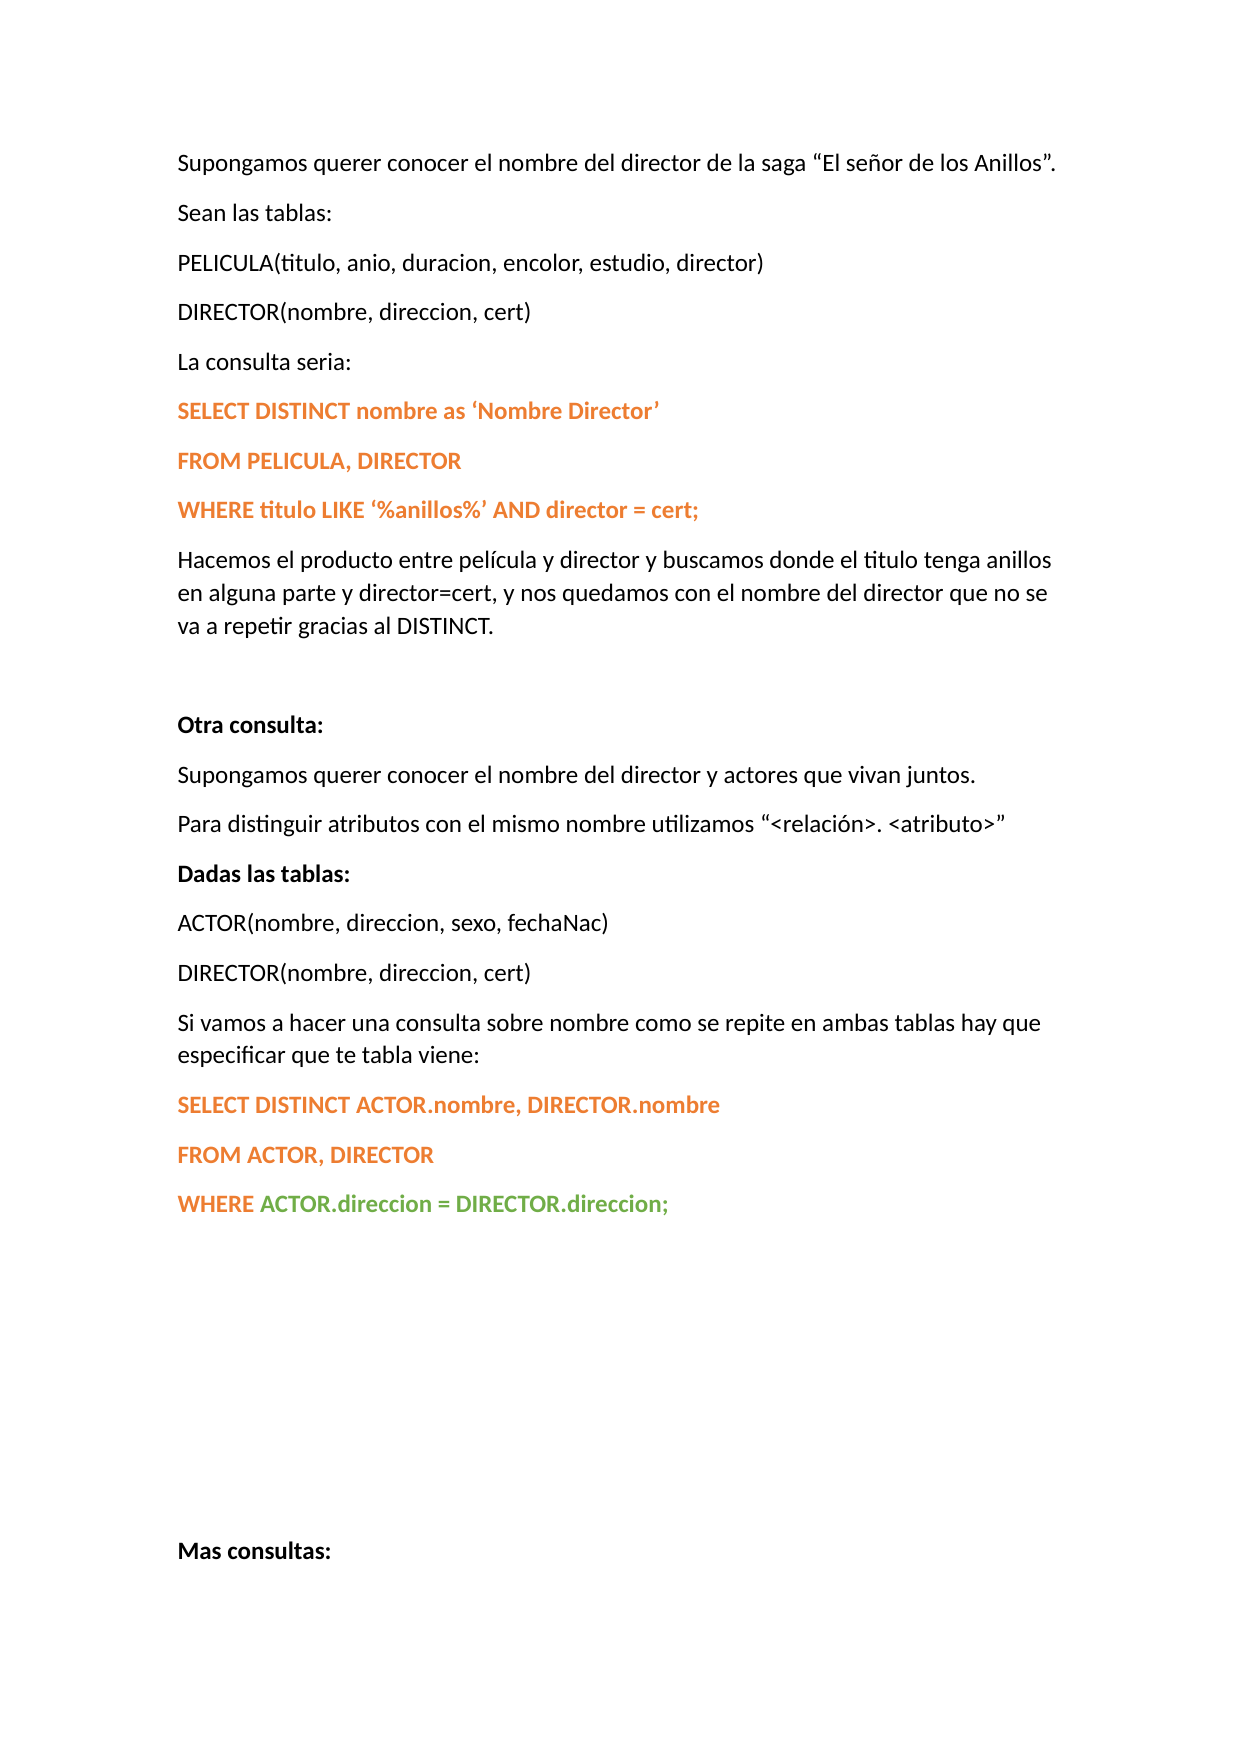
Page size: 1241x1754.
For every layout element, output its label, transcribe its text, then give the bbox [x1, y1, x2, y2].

text La consulta seria: [177, 346, 1063, 376]
text PELICULA(titulo, anio, duracion, encolor, estudio, director) [177, 247, 1063, 277]
text WHERE titulo LIKE ‘%anillos%’ AND director = cert; [177, 495, 1063, 525]
text Dadas las tablas: [177, 858, 1063, 888]
text Supongamos querer conocer el nombre del director de la saga “El señor de los Anillos”. [177, 148, 1063, 178]
text WHERE ACTOR.direccion = DIRECTOR.direccion; [177, 1188, 1063, 1219]
text SELECT DISTINCT nombre as ‘Nombre Director’ [177, 396, 1063, 426]
text Si vamos a hacer una consulta sobre nombre como se repite en ambas tablas hay que especificar que te tabla viene: [177, 1007, 1063, 1070]
text SELECT DISTINCT ACTOR.nombre, DIRECTOR.nombre [177, 1089, 1063, 1120]
text FROM PELICULA, DIRECTOR [177, 445, 1063, 476]
text Supongamos querer conocer el nombre del director y actores que vivan juntos. [177, 759, 1063, 789]
text Mas consultas: [177, 1536, 1063, 1566]
text Hacemos el producto entre película y director y buscamos donde el titulo tenga anillos en alguna parte y director=cert, y nos quedamos con el nombre del director que no se va a repetir gracias al DISTINCT. [177, 544, 1063, 641]
text Otra consulta: [177, 709, 1063, 740]
text Para distinguir atributos con el mismo nombre utilizamos “<relación>. <atributo>” [177, 808, 1063, 839]
text ACTOR(nombre, direccion, sexo, fechaNac) [177, 908, 1063, 938]
text FROM ACTOR, DIRECTOR [177, 1139, 1063, 1169]
text Sean las tablas: [177, 197, 1063, 228]
text DIRECTOR(nombre, direccion, cert) [177, 957, 1063, 988]
text DIRECTOR(nombre, direccion, cert) [177, 296, 1063, 327]
